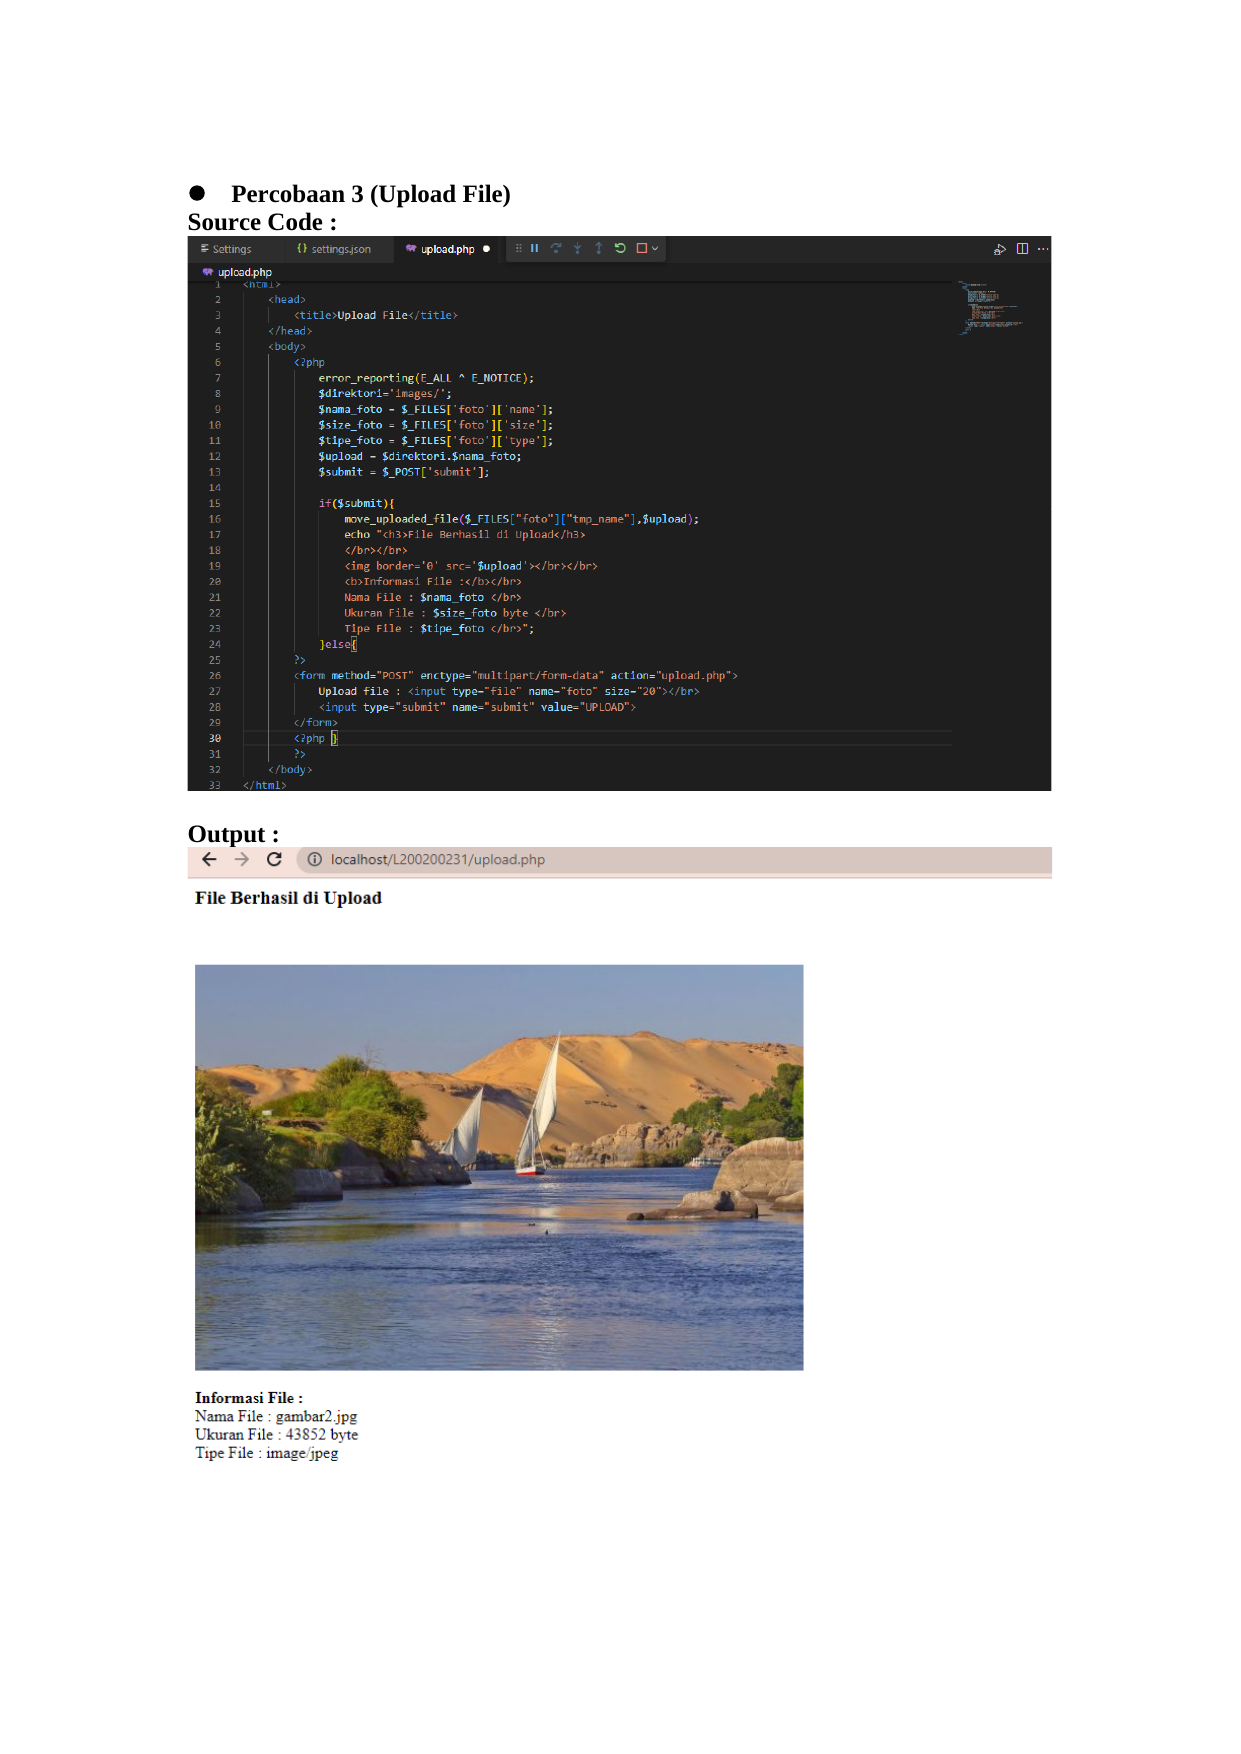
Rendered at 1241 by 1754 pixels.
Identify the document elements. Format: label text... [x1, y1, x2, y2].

picture [187, 236, 1052, 791]
list Percobaan 3 (Upload File) [187, 179, 1053, 207]
text Output : [187, 819, 1053, 847]
text Source Code : [187, 207, 1053, 236]
picture [187, 847, 1053, 1468]
